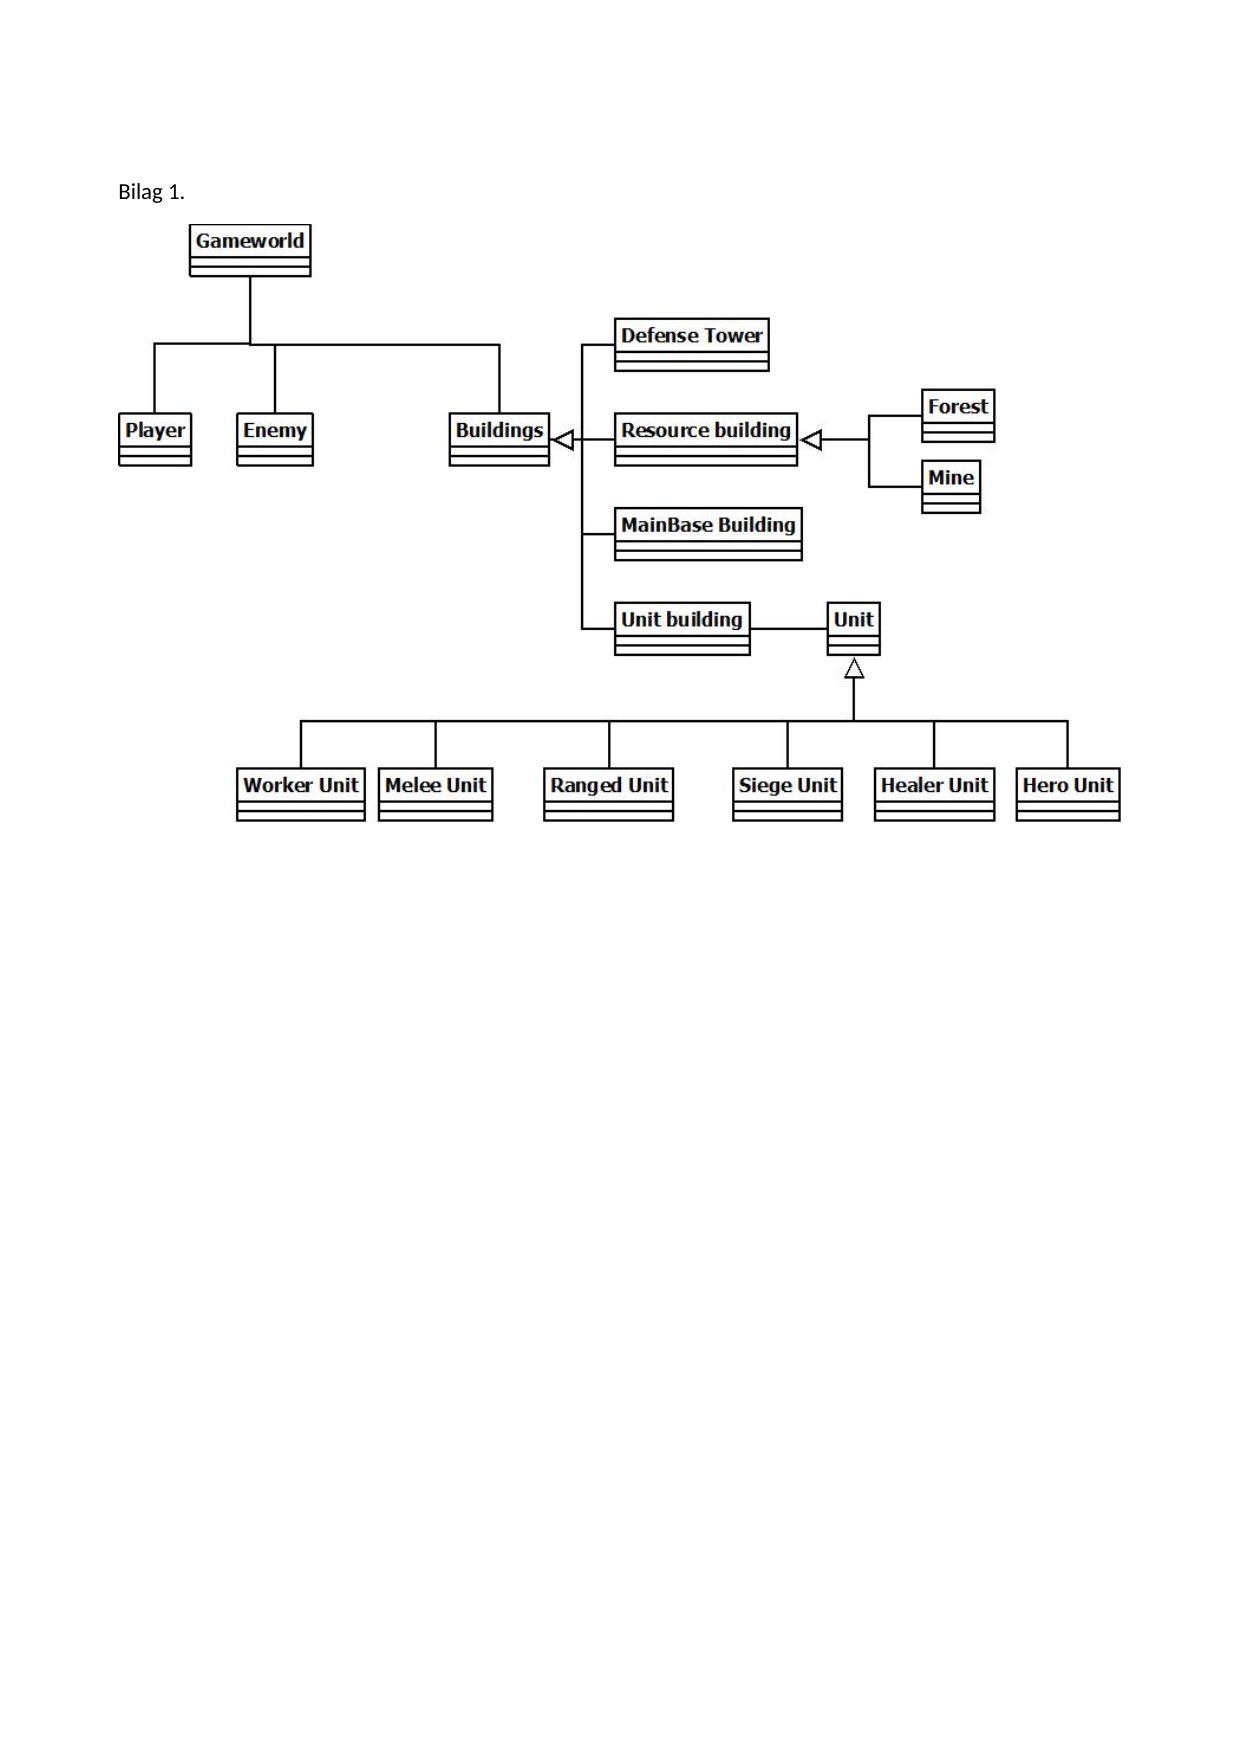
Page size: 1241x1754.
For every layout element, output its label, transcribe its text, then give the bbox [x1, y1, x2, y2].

text Bilag 1. [118, 177, 1122, 205]
picture [118, 224, 1122, 823]
